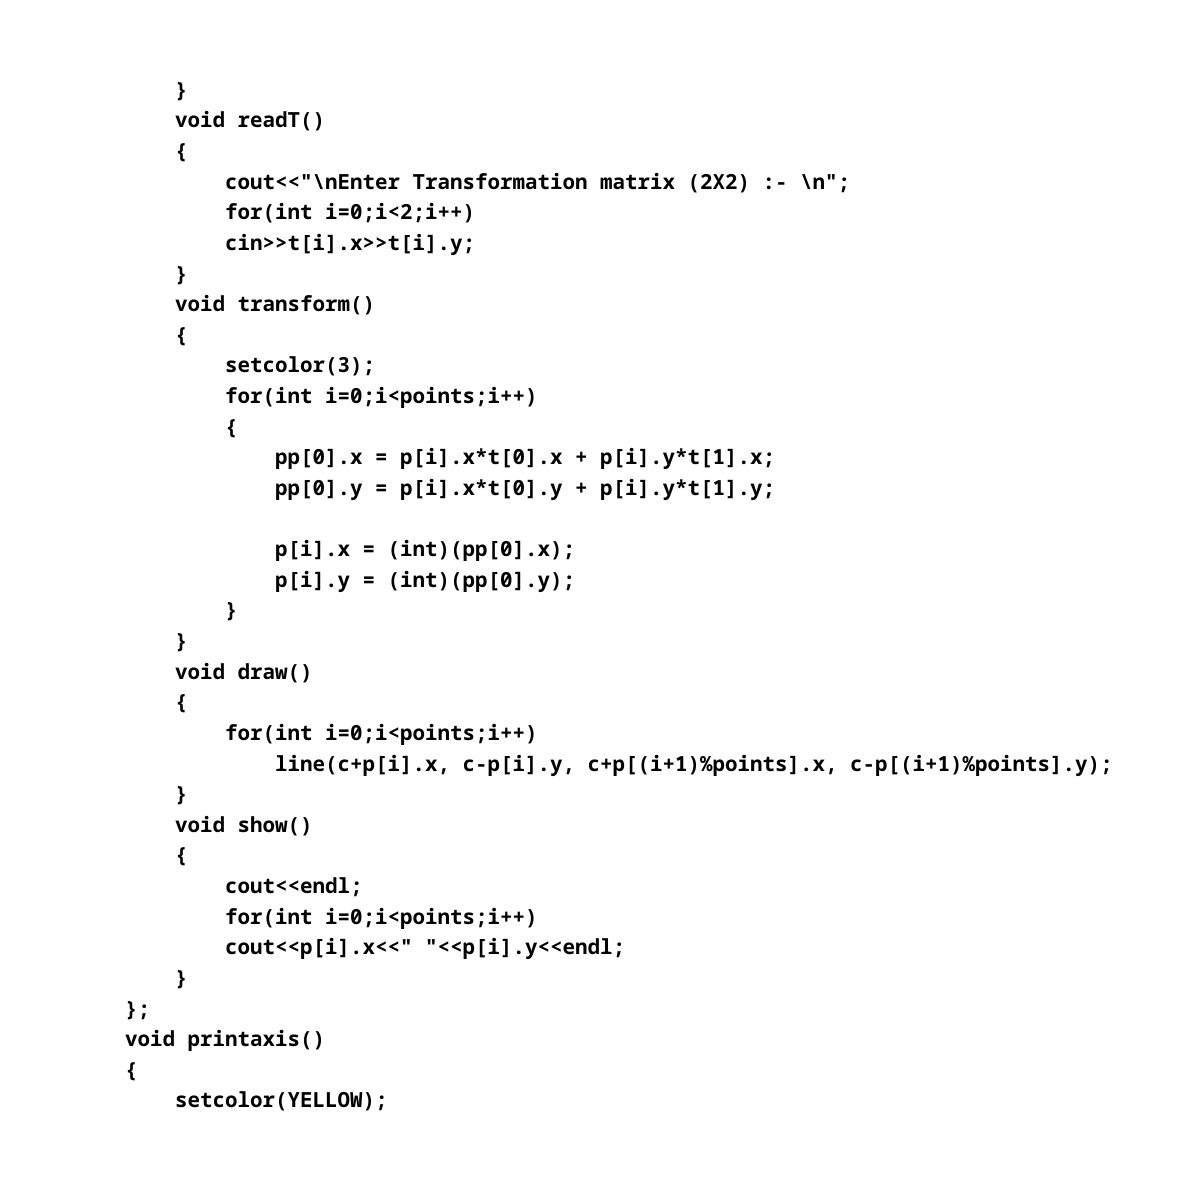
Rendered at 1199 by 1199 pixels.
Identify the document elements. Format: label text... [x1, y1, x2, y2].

text cout<<endl; [75, 871, 1124, 900]
text { [75, 136, 1124, 165]
text { [75, 841, 1124, 869]
text cout<<"\nEnter Transformation matrix (2X2) :- \n"; [75, 167, 1124, 195]
text } [75, 75, 1124, 103]
text pp[0].x = p[i].x*t[0].x + p[i].y*t[1].x; [75, 442, 1124, 471]
text } [75, 596, 1124, 624]
text cout<<p[i].x<<" "<<p[i].y<<endl; [75, 932, 1124, 961]
text for(int i=0;i<2;i++) [75, 197, 1124, 226]
text setcolor(YELLOW); [75, 1086, 1124, 1114]
text } [75, 626, 1124, 655]
text setcolor(3); [75, 351, 1124, 379]
text { [75, 320, 1124, 348]
text p[i].y = (int)(pp[0].y); [75, 565, 1124, 593]
text p[i].x = (int)(pp[0].x); [75, 534, 1124, 563]
text }; [75, 994, 1124, 1022]
text } [75, 259, 1124, 287]
text { [75, 412, 1124, 440]
text cin>>t[i].x>>t[i].y; [75, 228, 1124, 257]
text } [75, 963, 1124, 992]
text for(int i=0;i<points;i++) [75, 902, 1124, 930]
text void draw() [75, 657, 1124, 685]
text { [75, 1055, 1124, 1083]
text void readT() [75, 106, 1124, 134]
text void printaxis() [75, 1024, 1124, 1053]
text line(c+p[i].x, c-p[i].y, c+p[(i+1)%points].x, c-p[(i+1)%points].y); [75, 749, 1124, 777]
text for(int i=0;i<points;i++) [75, 381, 1124, 410]
text { [75, 687, 1124, 716]
text void show() [75, 810, 1124, 838]
text } [75, 779, 1124, 808]
text for(int i=0;i<points;i++) [75, 718, 1124, 747]
text pp[0].y = p[i].x*t[0].y + p[i].y*t[1].y; [75, 473, 1124, 502]
text void transform() [75, 289, 1124, 318]
